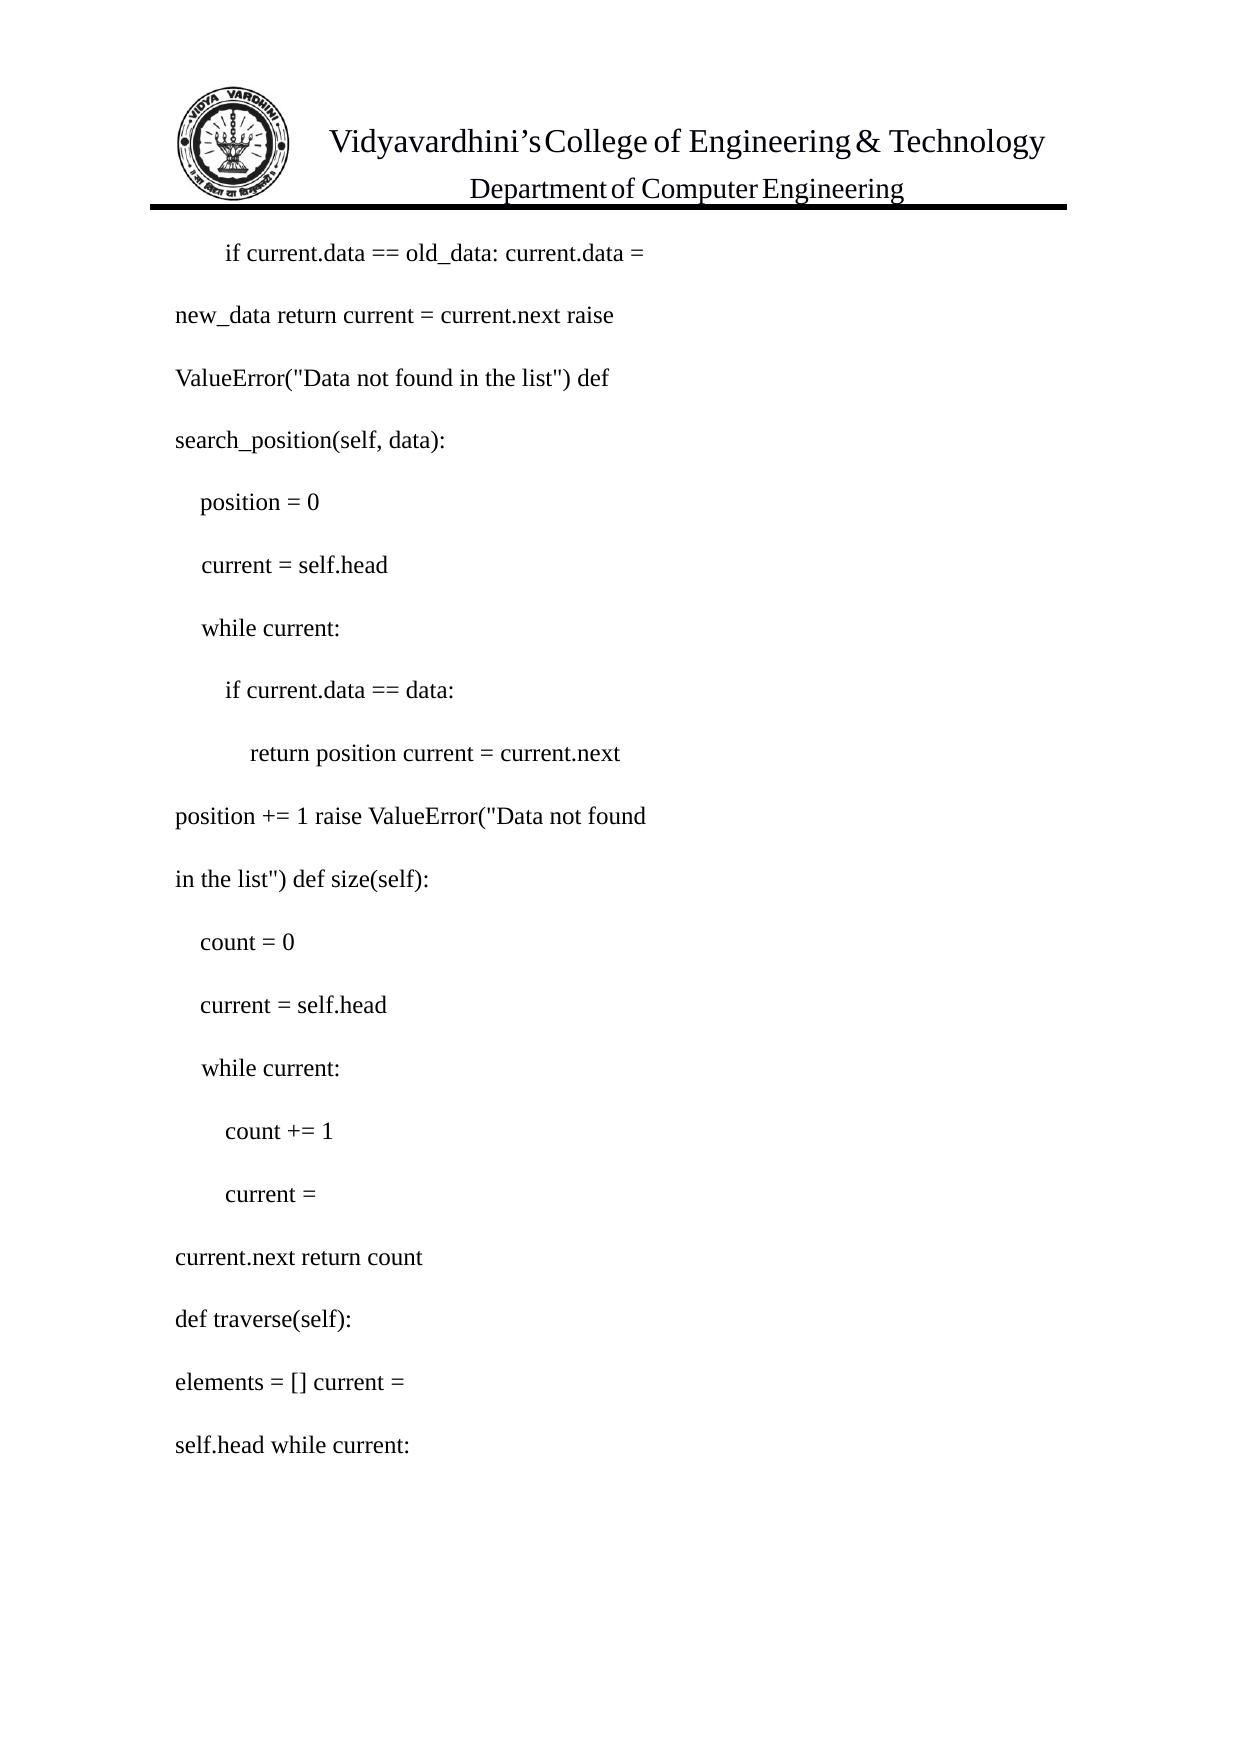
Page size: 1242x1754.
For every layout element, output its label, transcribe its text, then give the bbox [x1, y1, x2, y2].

text current = current.next return count def traverse(self): elements = [] current = self.head while current: [175, 1179, 442, 1459]
picture [175, 86, 290, 202]
text if current.data == data: [225, 676, 651, 704]
text count += 1 [225, 1116, 651, 1144]
text return position current = current.next position += 1 raise ValueError("Data not found in the list") def size(self): [175, 738, 651, 893]
text count = 0 [200, 927, 651, 956]
text position = 0 current = self.head while current: [200, 487, 390, 641]
text current = self.head while current: [200, 990, 442, 1082]
text if current.data == old_data: current.data = new_data return current = current.next raise ValueError("Data not found in the list") def search_position(self, data): [175, 238, 651, 453]
